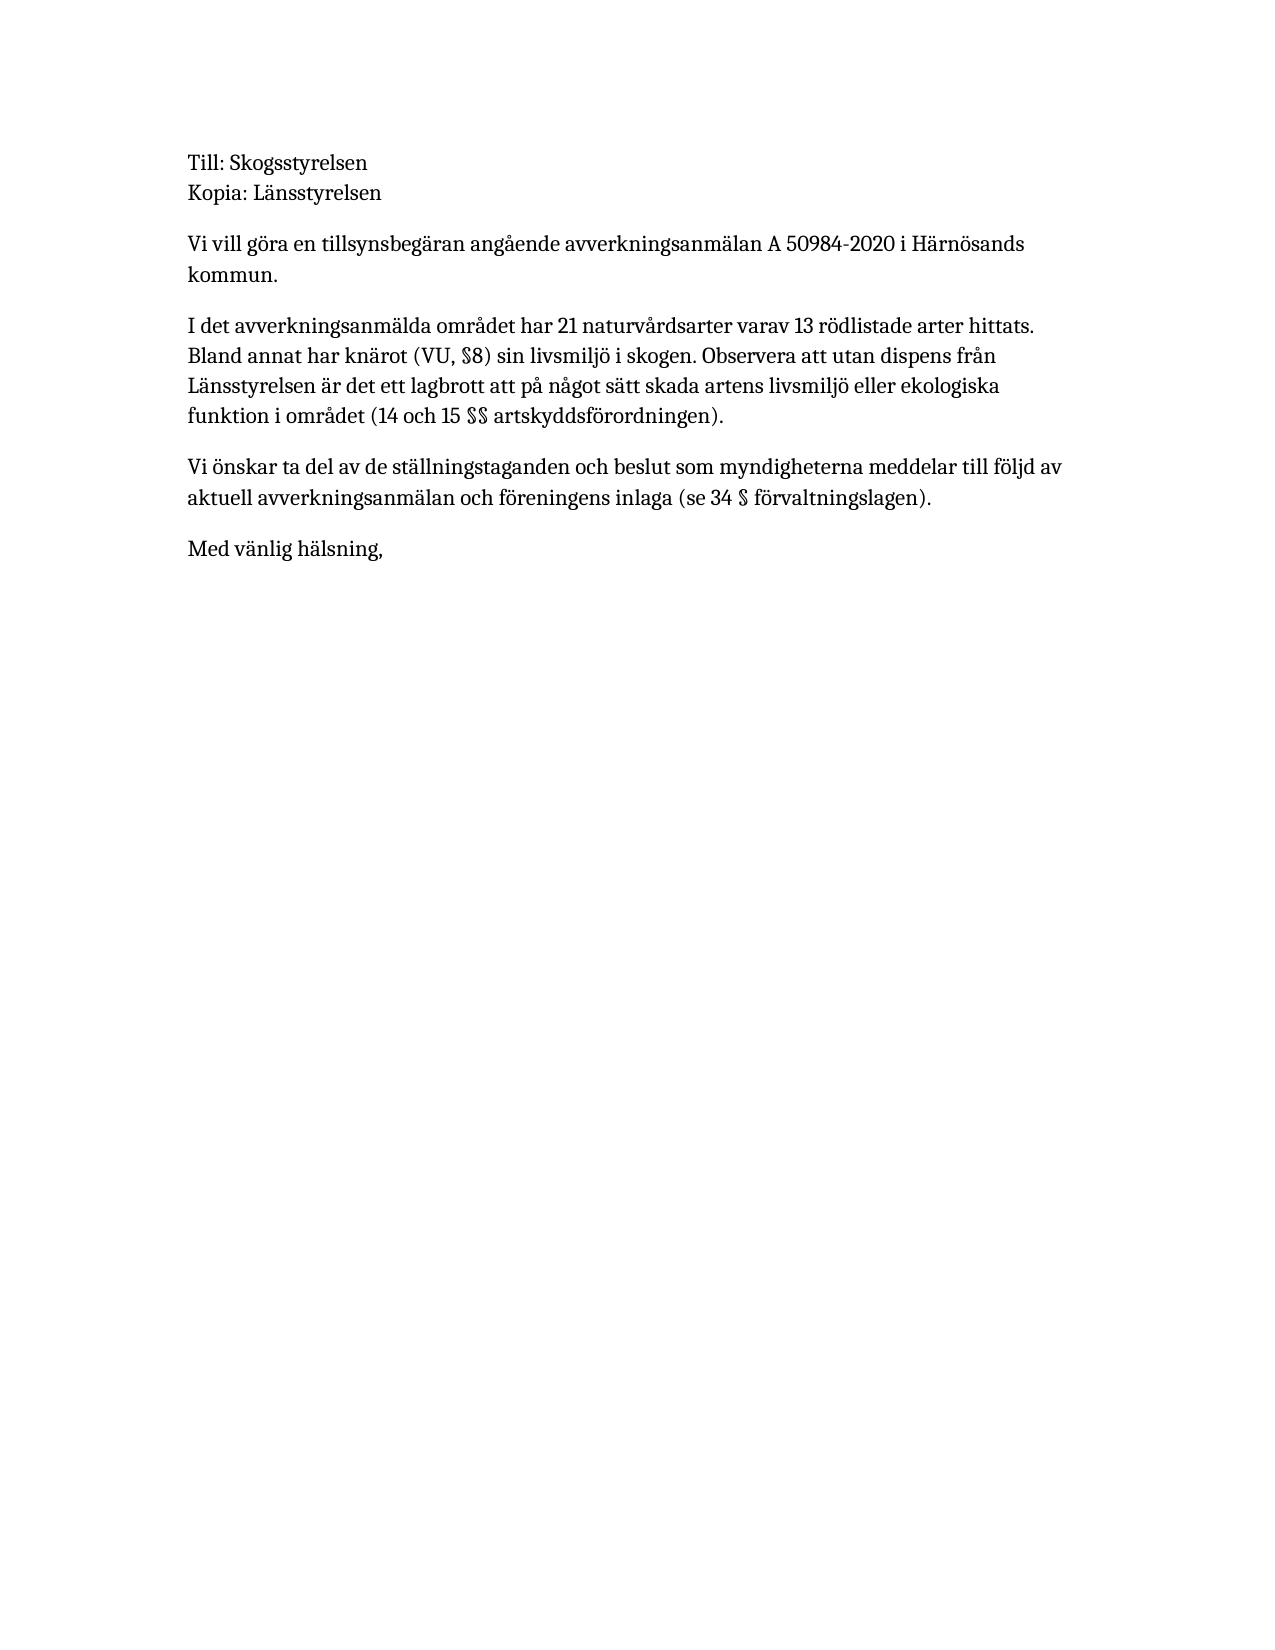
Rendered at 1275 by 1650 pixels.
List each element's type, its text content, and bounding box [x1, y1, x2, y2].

text I det avverkningsanmälda området har 21 naturvårdsarter varav 13 rödlistade arter hittats. Bland annat har knärot (VU, §8) sin livsmiljö i skogen. Observera att utan dispens från Länsstyrelsen är det ett lagbrott att på något sätt skada artens livsmiljö eller ekologiska funktion i området (14 och 15 §§ artskyddsförordningen). [187, 312, 1087, 429]
text Till: Skogsstyrelsen Kopia: Länsstyrelsen [187, 150, 1087, 207]
text Vi vill göra en tillsynsbegäran angående avverkningsanmälan A 50984-2020 i Härnösands kommun. [187, 231, 1087, 288]
text Med vänlig hälsning, [187, 535, 1087, 592]
text Vi önskar ta del av de ställningstaganden och beslut som myndigheterna meddelar till följd av aktuell avverkningsanmälan och föreningens inlaga (se 34 § förvaltningslagen). [187, 454, 1087, 511]
